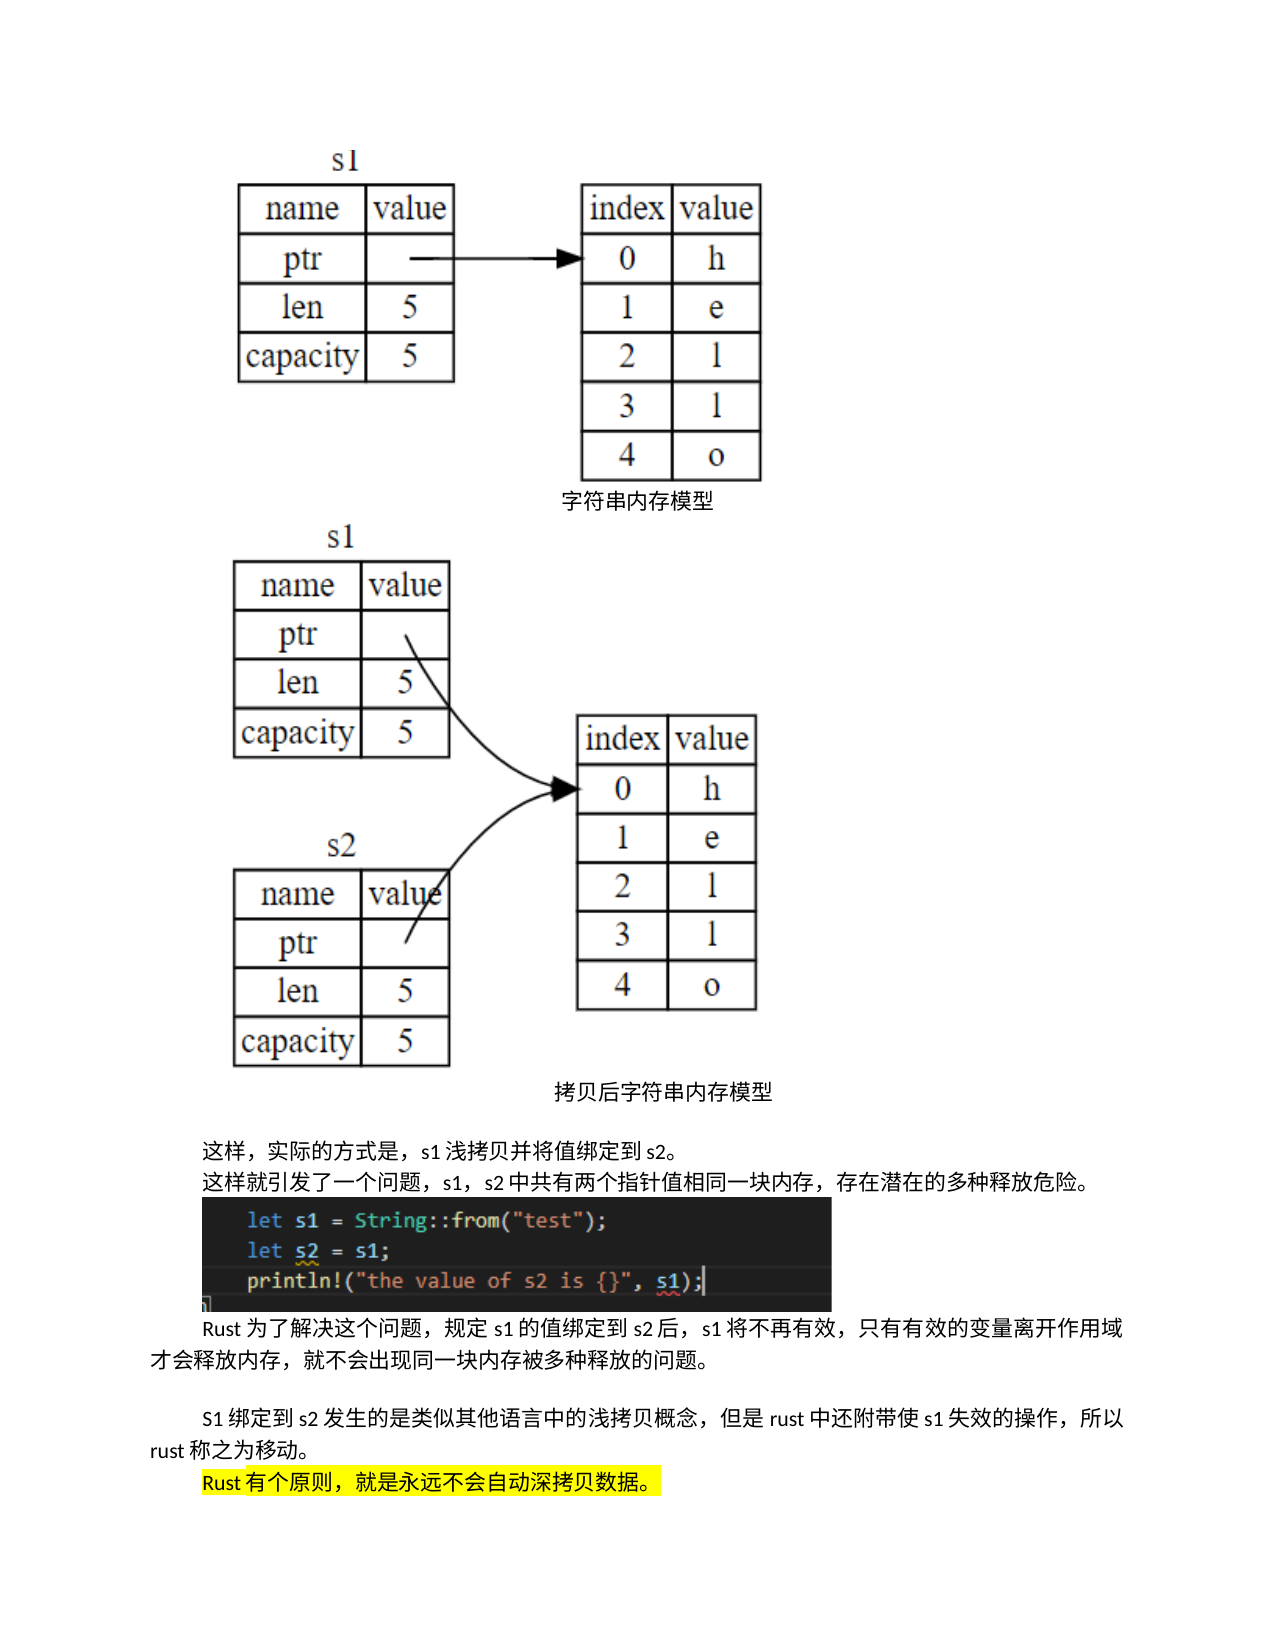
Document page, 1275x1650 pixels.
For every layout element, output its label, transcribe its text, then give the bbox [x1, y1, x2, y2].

picture [202, 1197, 832, 1312]
text S1绑定到s2发生的是类似其他语言中的浅拷贝概念，但是rust中还附带使s1失效的操作，所以rust称之为移动。 [150, 1401, 1125, 1464]
text 这样，实际的方式是，s1浅拷贝并将值绑定到s2。 [150, 1134, 1125, 1165]
text 拷贝后字符串内存模型 [150, 1075, 1125, 1107]
text 这样就引发了一个问题，s1，s2中共有两个指针值相同一块内存，存在潜在的多种释放危险。 [150, 1165, 1125, 1197]
picture [202, 516, 790, 1076]
picture [202, 150, 821, 485]
text 字符串内存模型 [150, 484, 1125, 516]
text Rust为了解决这个问题，规定s1的值绑定到s2后，s1将不再有效，只有有效的变量离开作用域才会释放内存，就不会出现同一块内存被多种释放的问题。 [150, 1311, 1125, 1374]
text Rust有个原则，就是永远不会自动深拷贝数据。 [150, 1464, 1125, 1496]
